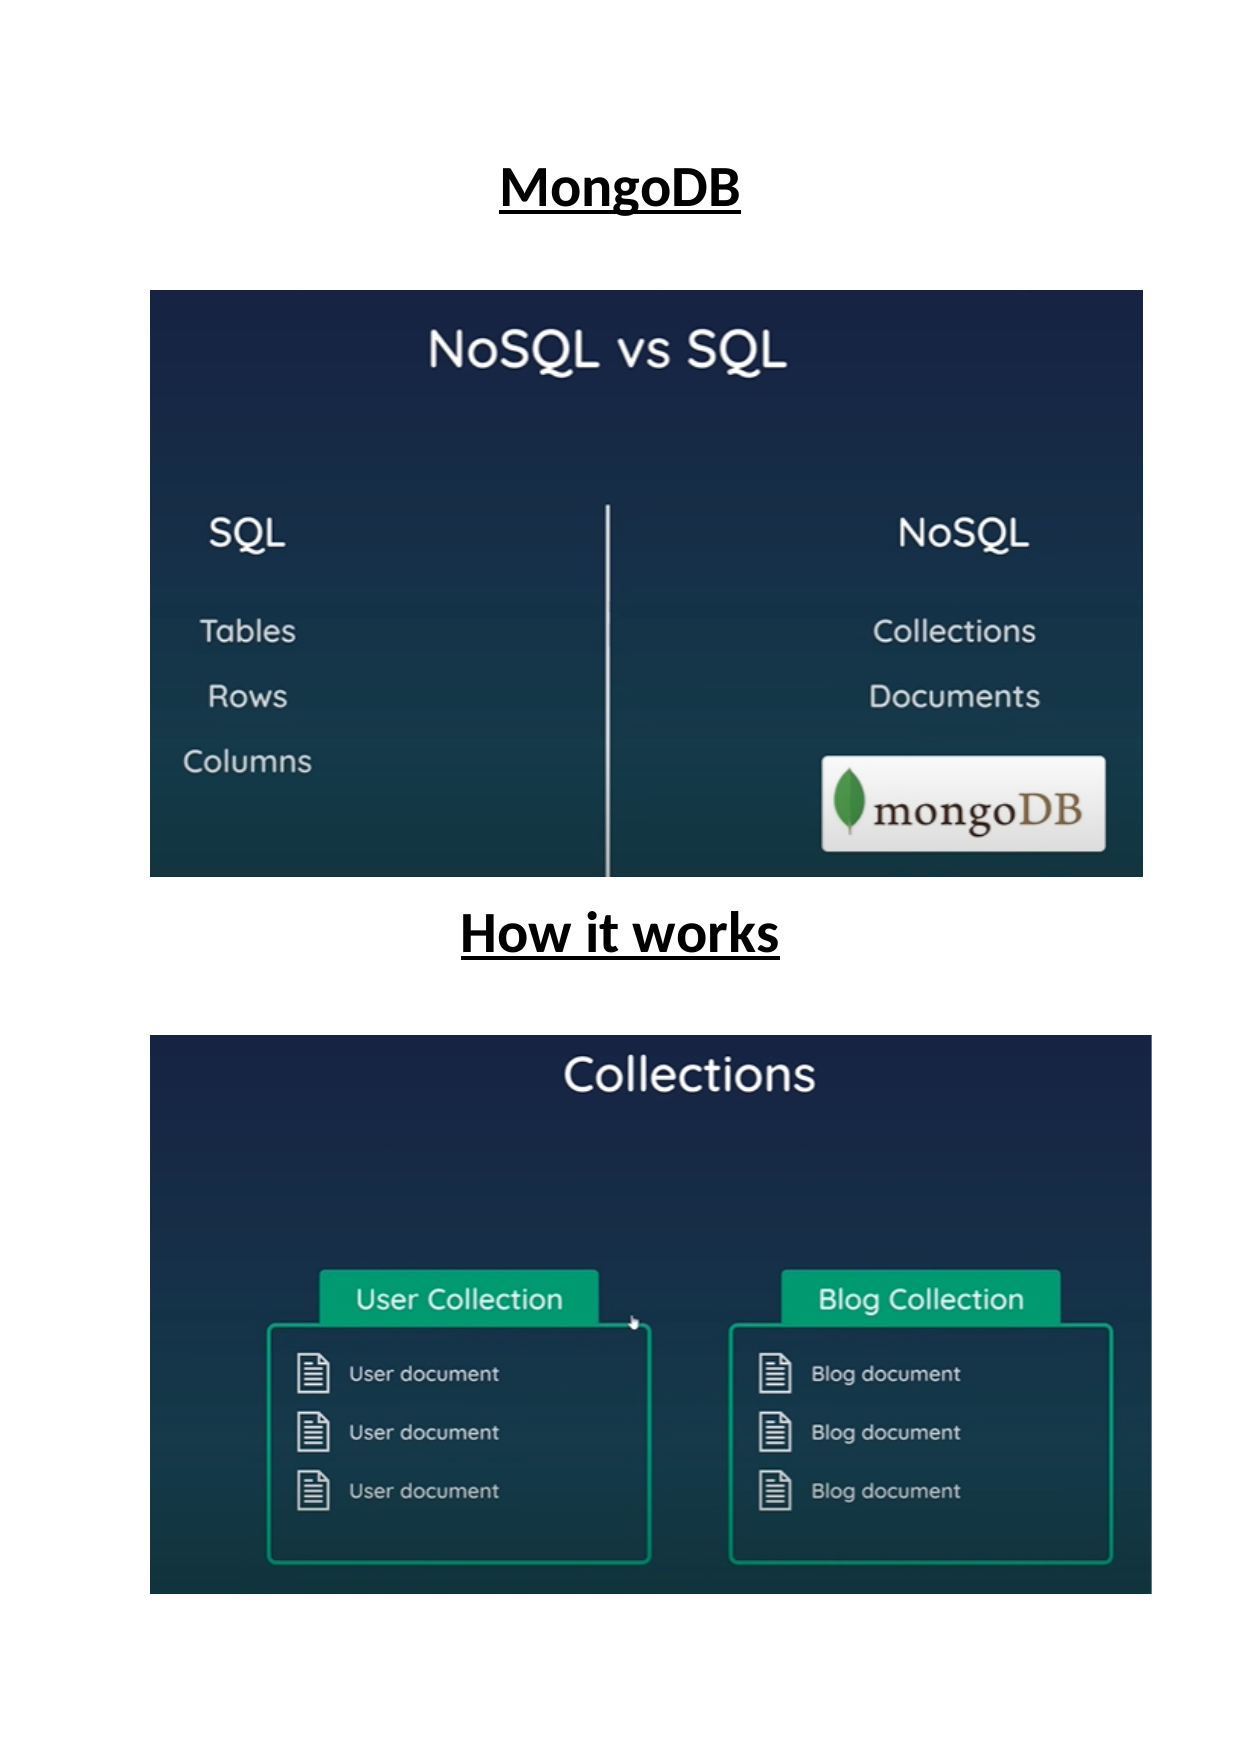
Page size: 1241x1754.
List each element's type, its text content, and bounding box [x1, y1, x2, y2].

picture [150, 1035, 1152, 1594]
text MongoDB [150, 150, 1090, 221]
text How it works [150, 895, 1090, 967]
picture [150, 290, 1143, 877]
